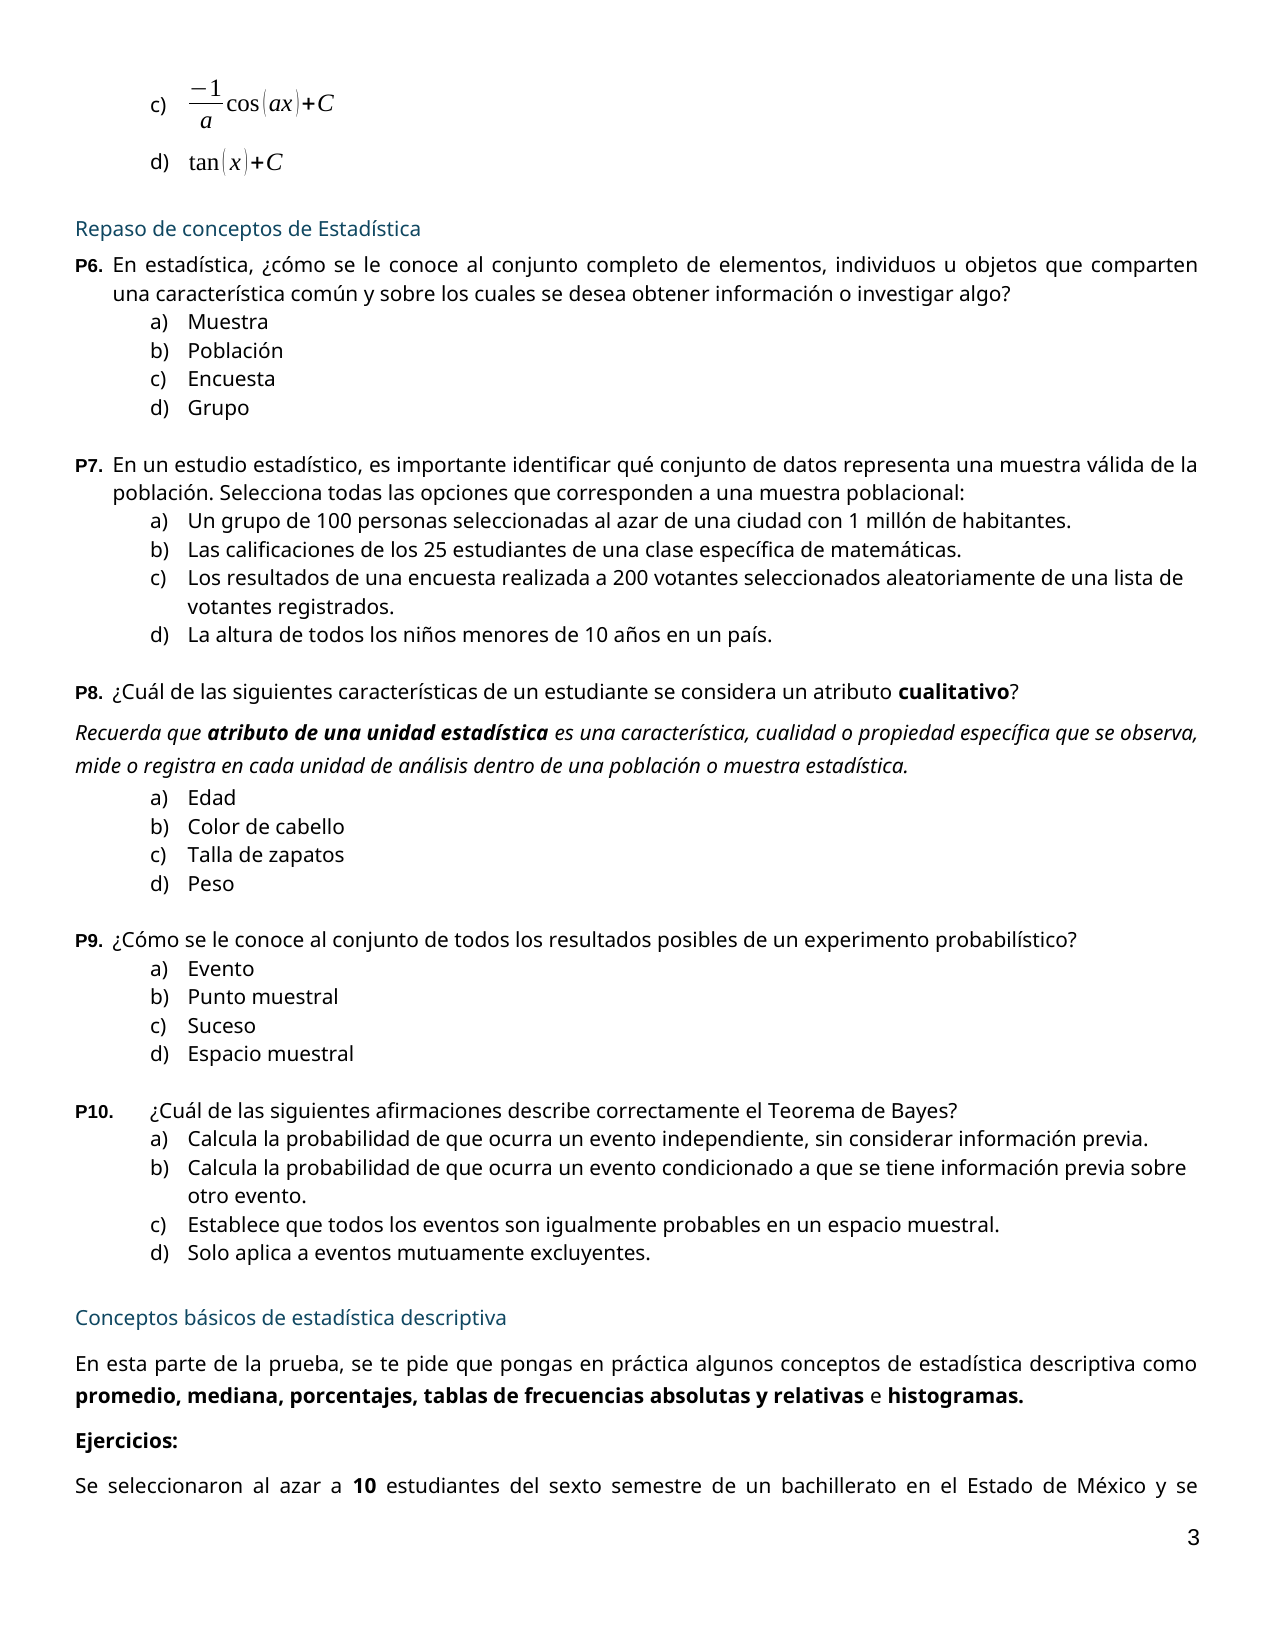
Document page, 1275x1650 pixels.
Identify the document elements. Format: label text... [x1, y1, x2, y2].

subtitle Conceptos básicos de estadística descriptiva [75, 1303, 1199, 1332]
list Suceso [150, 1011, 1200, 1039]
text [75, 1471, 1199, 1500]
list Población [150, 336, 1200, 364]
list Talla de zapatos [150, 840, 1200, 869]
list Encuesta [150, 364, 1200, 393]
list Un grupo de 100 personas seleccionadas al azar de una ciudad con 1 millón de habitantes. [150, 507, 1200, 535]
list Punto muestral [150, 982, 1200, 1011]
list Peso [150, 869, 1200, 897]
list La altura de todos los niños menores de 10 años en un país. [150, 620, 1200, 649]
list ¿Cuál de las siguientes afirmaciones describe correctamente el Teorema de Bayes? [75, 1096, 1200, 1124]
list En un estudio estadístico, es importante identificar qué conjunto de datos representa una muestra válida de la población. Selecciona todas las opciones que corresponden a una muestra poblacional: [75, 450, 1200, 507]
list ¿Cuál de las siguientes características de un estudiante se considera un atributo cualitativo? [75, 677, 1200, 706]
list Edad [150, 783, 1200, 812]
list Calcula la probabilidad de que ocurra un evento independiente, sin considerar información previa. [150, 1124, 1200, 1153]
list Evento [150, 954, 1200, 982]
list En estadística, ¿cómo se le conoce al conjunto completo de elementos, individuos u objetos que comparten una característica común y sobre los cuales se desea obtener información o investigar algo? [75, 251, 1200, 307]
list Color de cabello [150, 812, 1200, 840]
text Recuerda que atributo de una unidad estadística es una característica, cualidad o propiedad específica que se observa, mide o registra en cada unidad de análisis dentro de una población o muestra estadística. [75, 718, 1199, 779]
list Los resultados de una encuesta realizada a 200 votantes seleccionados aleatoriamente de una lista de votantes registrados. [150, 563, 1200, 620]
list Espacio muestral [150, 1039, 1200, 1068]
subtitle Repaso de conceptos de Estadística [75, 214, 1199, 242]
list Establece que todos los eventos son igualmente probables en un espacio muestral. [150, 1210, 1200, 1238]
text Ejercicios: [75, 1426, 1199, 1455]
list ¿Cómo se le conoce al conjunto de todos los resultados posibles de un experimento probabilístico? [75, 926, 1200, 954]
text En esta parte de la prueba, se te pide que pongas en práctica algunos conceptos de estadística descriptiva como promedio, mediana, porcentajes, tablas de frecuencias absolutas y relativas e histogramas. [75, 1349, 1199, 1410]
list Grupo [150, 393, 1200, 421]
list Calcula la probabilidad de que ocurra un evento condicionado a que se tiene información previa sobre otro evento. [150, 1153, 1200, 1210]
list Las calificaciones de los 25 estudiantes de una clase específica de matemáticas. [150, 535, 1200, 563]
list Solo aplica a eventos mutuamente excluyentes. [150, 1238, 1200, 1267]
list Muestra [150, 307, 1200, 336]
